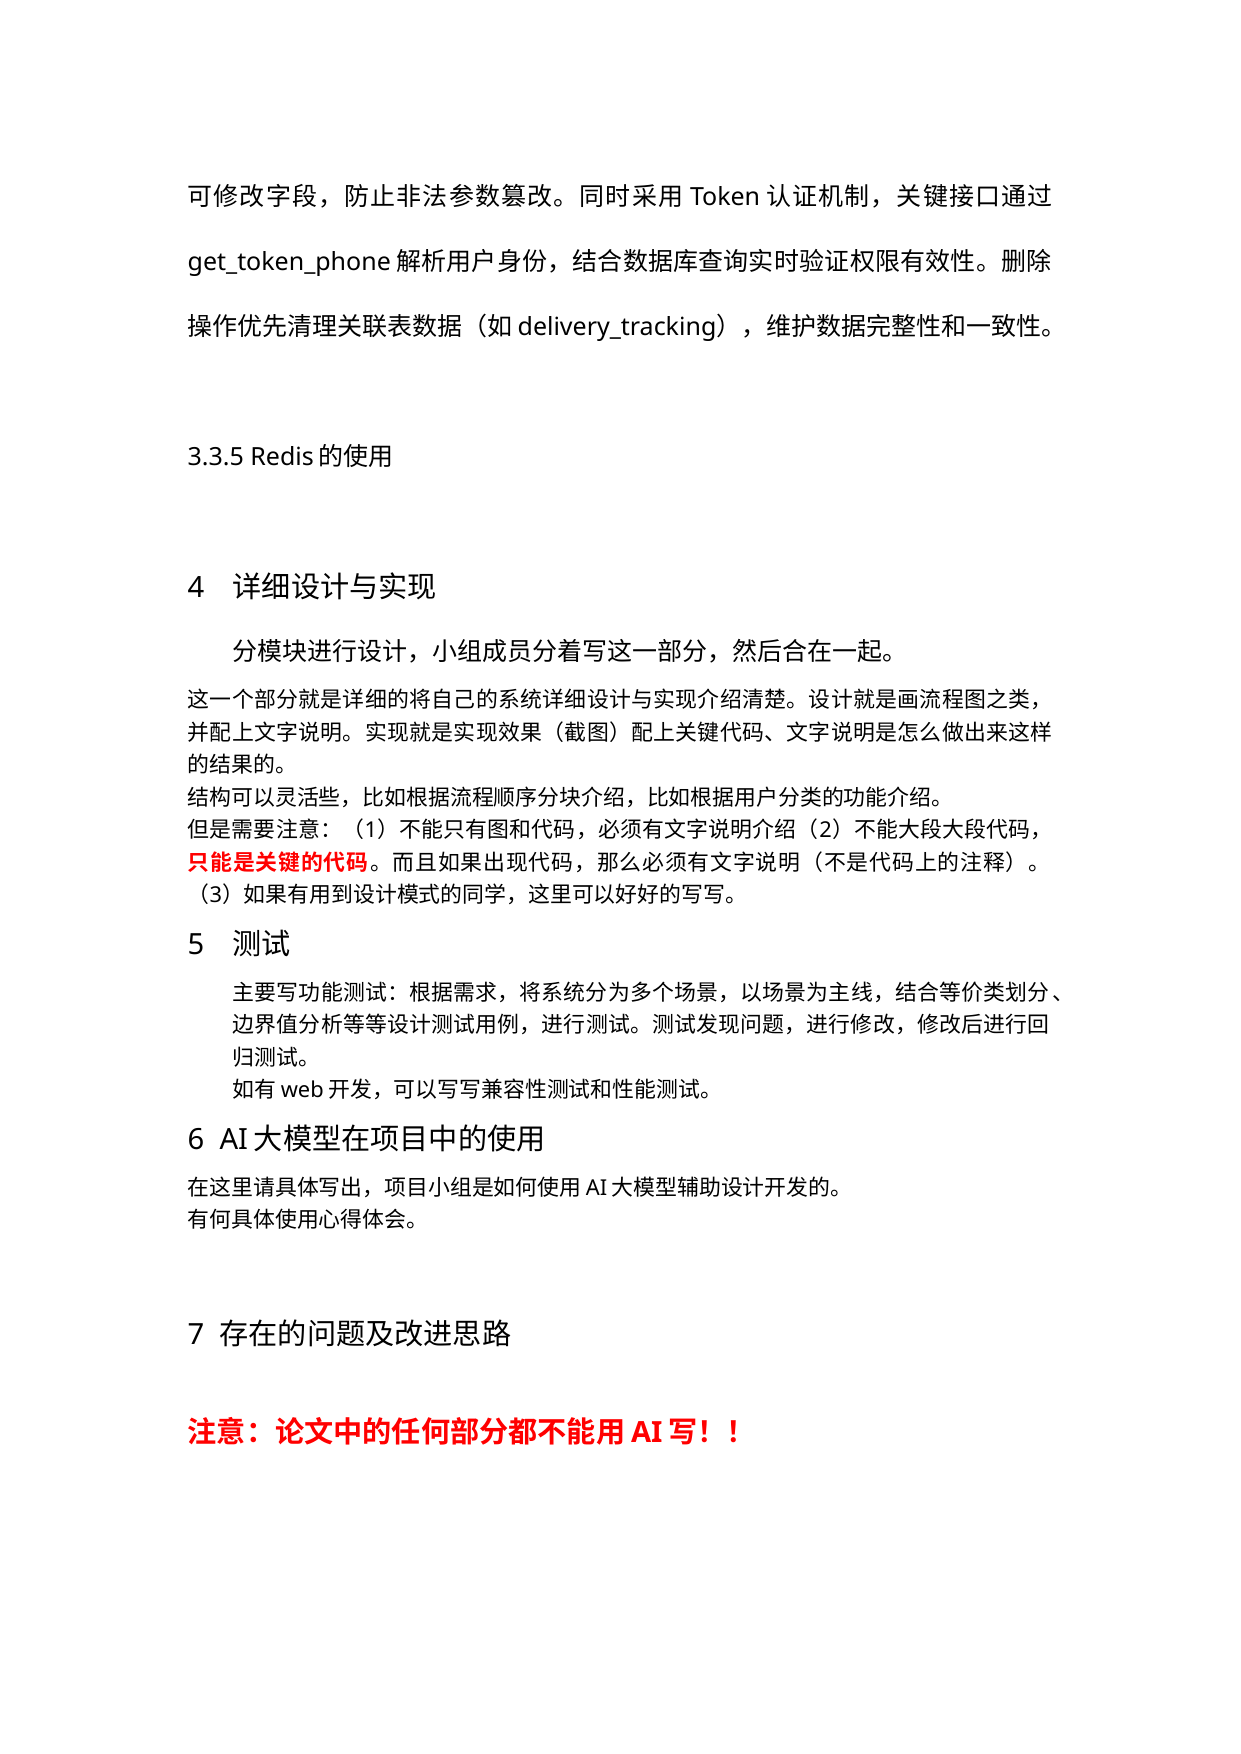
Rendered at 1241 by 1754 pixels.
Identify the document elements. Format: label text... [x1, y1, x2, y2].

text 有何具体使用心得体会。 [187, 1202, 1053, 1234]
text 结构可以灵活些，比如根据流程顺序分块介绍，比如根据用户分类的功能介绍。 [187, 779, 1053, 812]
text 在这里请具体写出，项目小组是如何使用AI大模型辅助设计开发的。 [187, 1169, 1053, 1202]
list 如有web开发，可以写写兼容性测试和性能测试。 [232, 1072, 1053, 1104]
text 但是需要注意：（1）不能只有图和代码，必须有文字说明介绍（2）不能大段大段代码，只能是关键的代码。而且如果出现代码，那么必须有文字说明（不是代码上的注释）。（3）如果有用到设计模式的同学，这里可以好好的写写。 [187, 812, 1053, 909]
text 6 AI大模型在项目中的使用 [187, 1104, 1053, 1169]
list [187, 162, 1053, 357]
list 主要写功能测试：根据需求，将系统分为多个场景，以场景为主线，结合等价类划分、边界值分析等等设计测试用例，进行测试。测试发现问题，进行修改，修改后进行回归测试。 [232, 974, 1053, 1072]
text 这一个部分就是详细的将自己的系统详细设计与实现介绍清楚。设计就是画流程图之类，并配上文字说明。实现就是实现效果（截图）配上关键代码、文字说明是怎么做出来这样的结果的。 [187, 682, 1053, 779]
text 注意：论文中的任何部分都不能用AI写！！ [187, 1397, 1053, 1462]
list 分模块进行设计，小组成员分着写这一部分，然后合在一起。 [232, 617, 1053, 682]
list 3.3.5 Redis的使用 [187, 422, 1053, 487]
list 详细设计与实现 [187, 552, 1053, 617]
text 7 存在的问题及改进思路 [187, 1299, 1053, 1364]
list 测试 [187, 909, 1053, 974]
